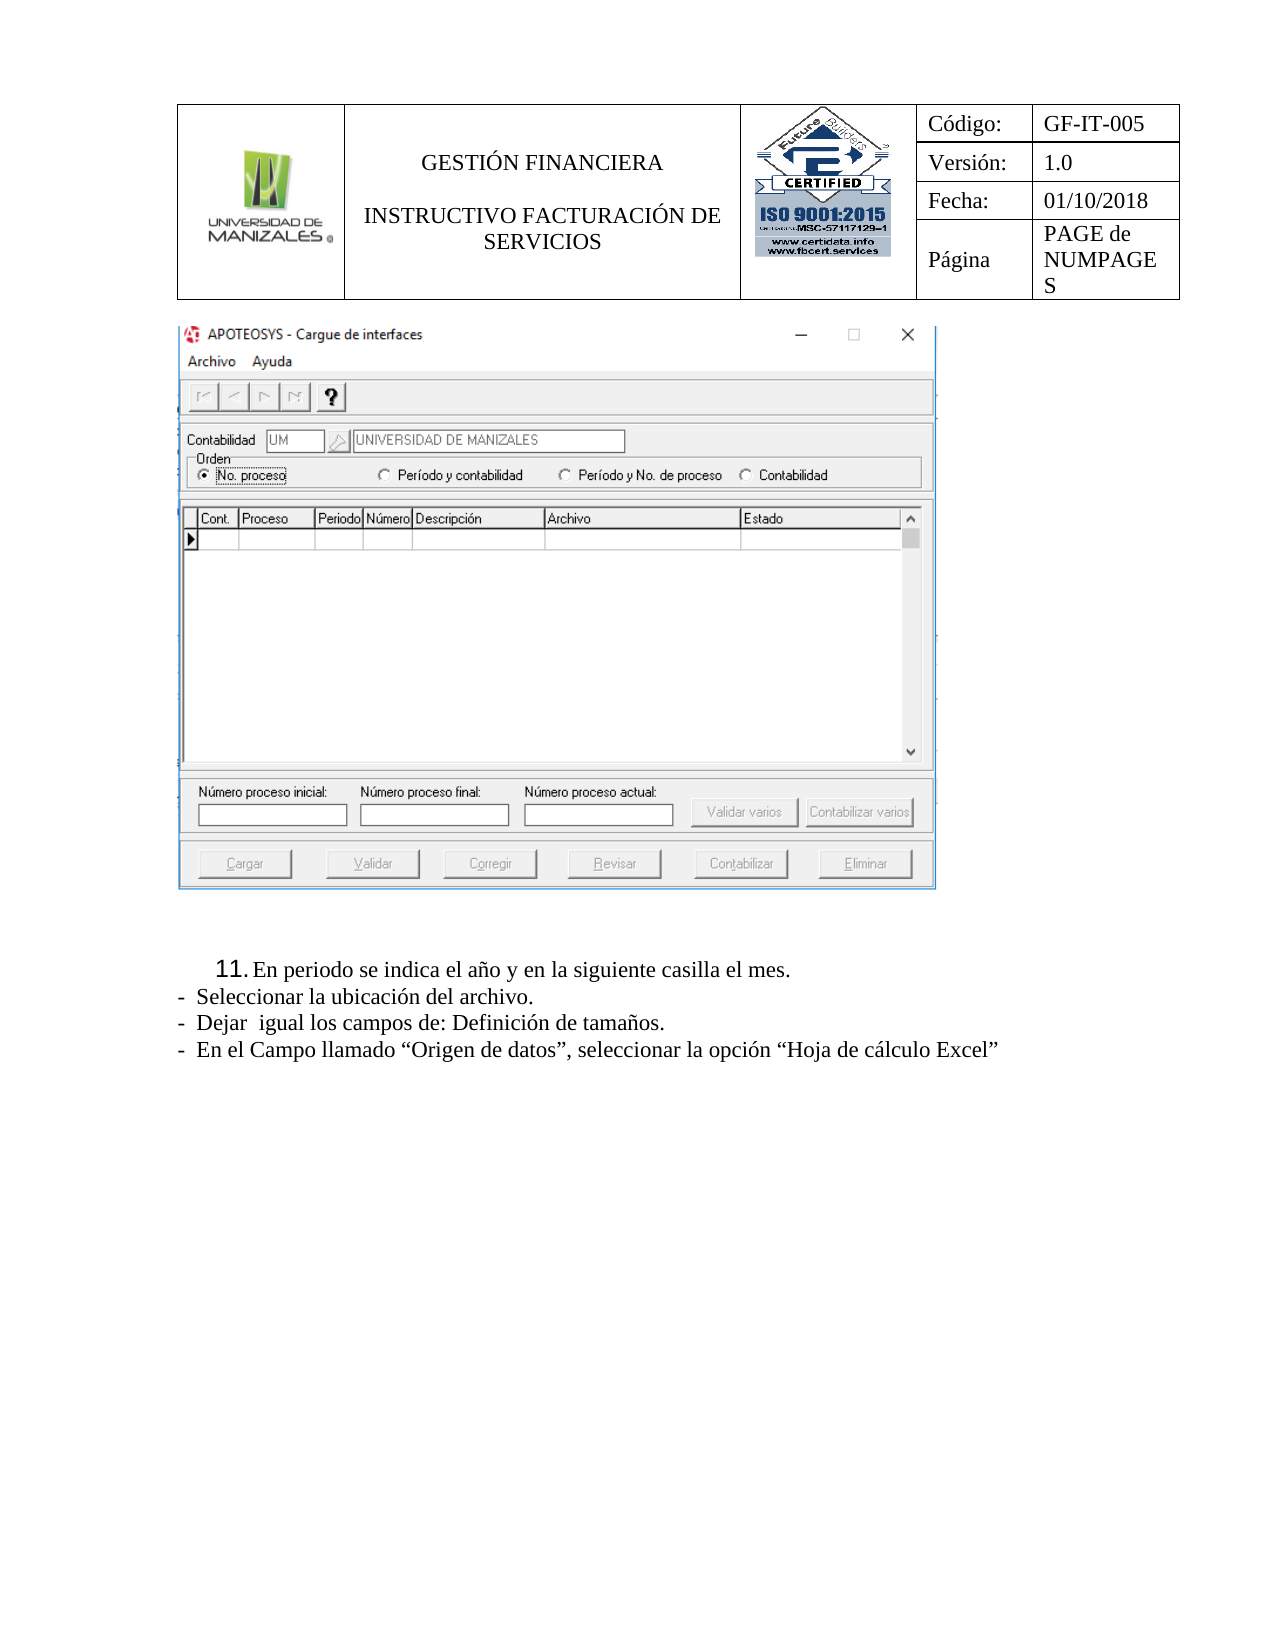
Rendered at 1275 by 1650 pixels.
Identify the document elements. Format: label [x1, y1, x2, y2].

picture [177, 326, 938, 897]
picture [204, 143, 334, 249]
picture [751, 105, 894, 259]
